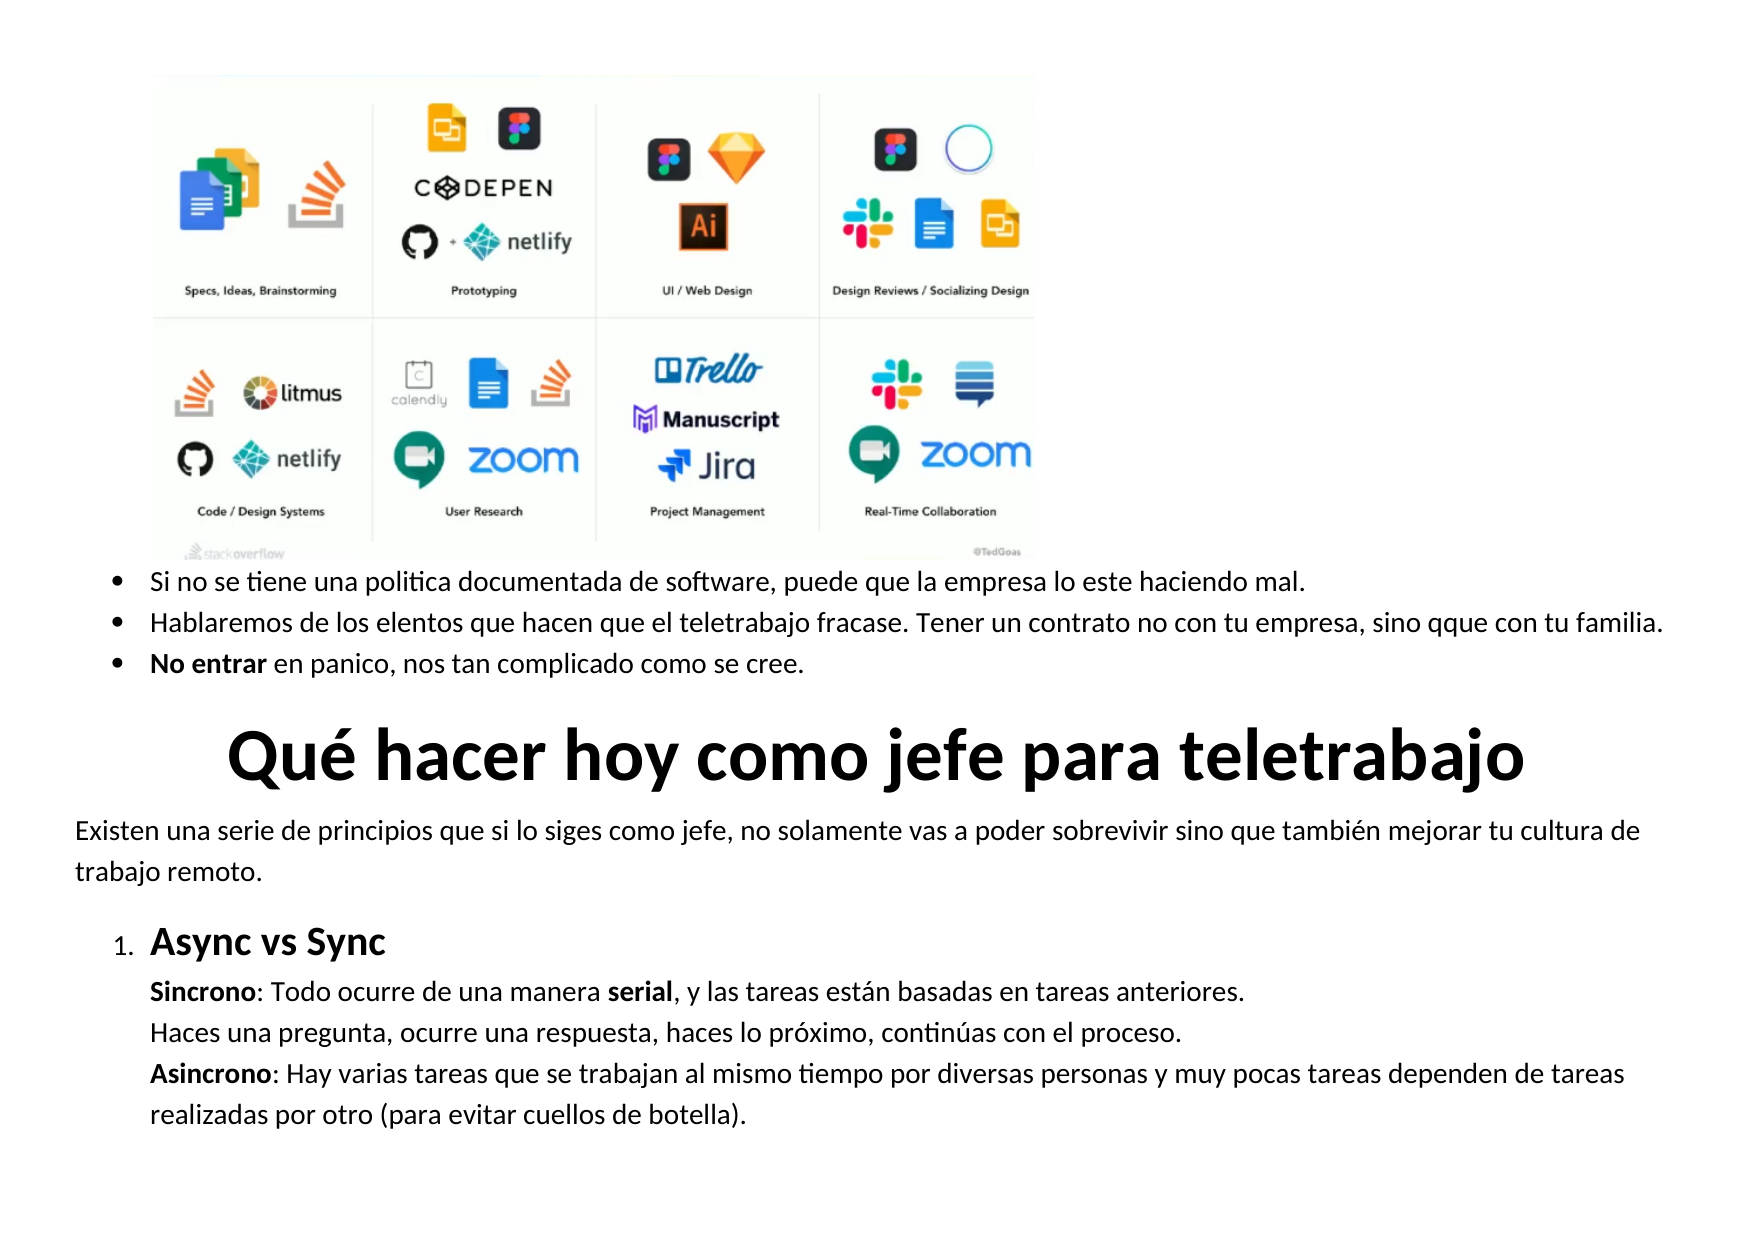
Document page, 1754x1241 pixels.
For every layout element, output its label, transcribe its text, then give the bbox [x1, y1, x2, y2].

list Si no se tiene una politica documentada de software, puede que la empresa lo este haciendo mal. [112, 563, 1679, 599]
list Haces una pregunta, ocurre una respuesta, haces lo próximo, continúas con el proceso. [150, 1014, 1679, 1050]
subtitle Qué hacer hoy como jefe para teletrabajo [75, 707, 1679, 799]
list Asincrono: Hay varias tareas que se trabajan al mismo tiempo por diversas personas y muy pocas tareas dependen de tareas realizadas por otro (para evitar cuellos de botella). [150, 1055, 1679, 1132]
list Hablaremos de los elentos que hacen que el teletrabajo fracase. Tener un contrato no con tu empresa, sino qque con tu familia. [112, 604, 1679, 640]
list Async vs Sync [112, 915, 1679, 966]
list Sincrono: Todo ocurre de una manera serial, y las tareas están basadas en tareas anteriores. [150, 973, 1679, 1009]
text Existen una serie de principios que si lo siges como jefe, no solamente vas a poder sobrevivir sino que también mejorar tu cultura de trabajo remoto. [75, 812, 1679, 889]
picture [153, 75, 1035, 560]
list No entrar en panico, nos tan complicado como se cree. [112, 645, 1679, 681]
